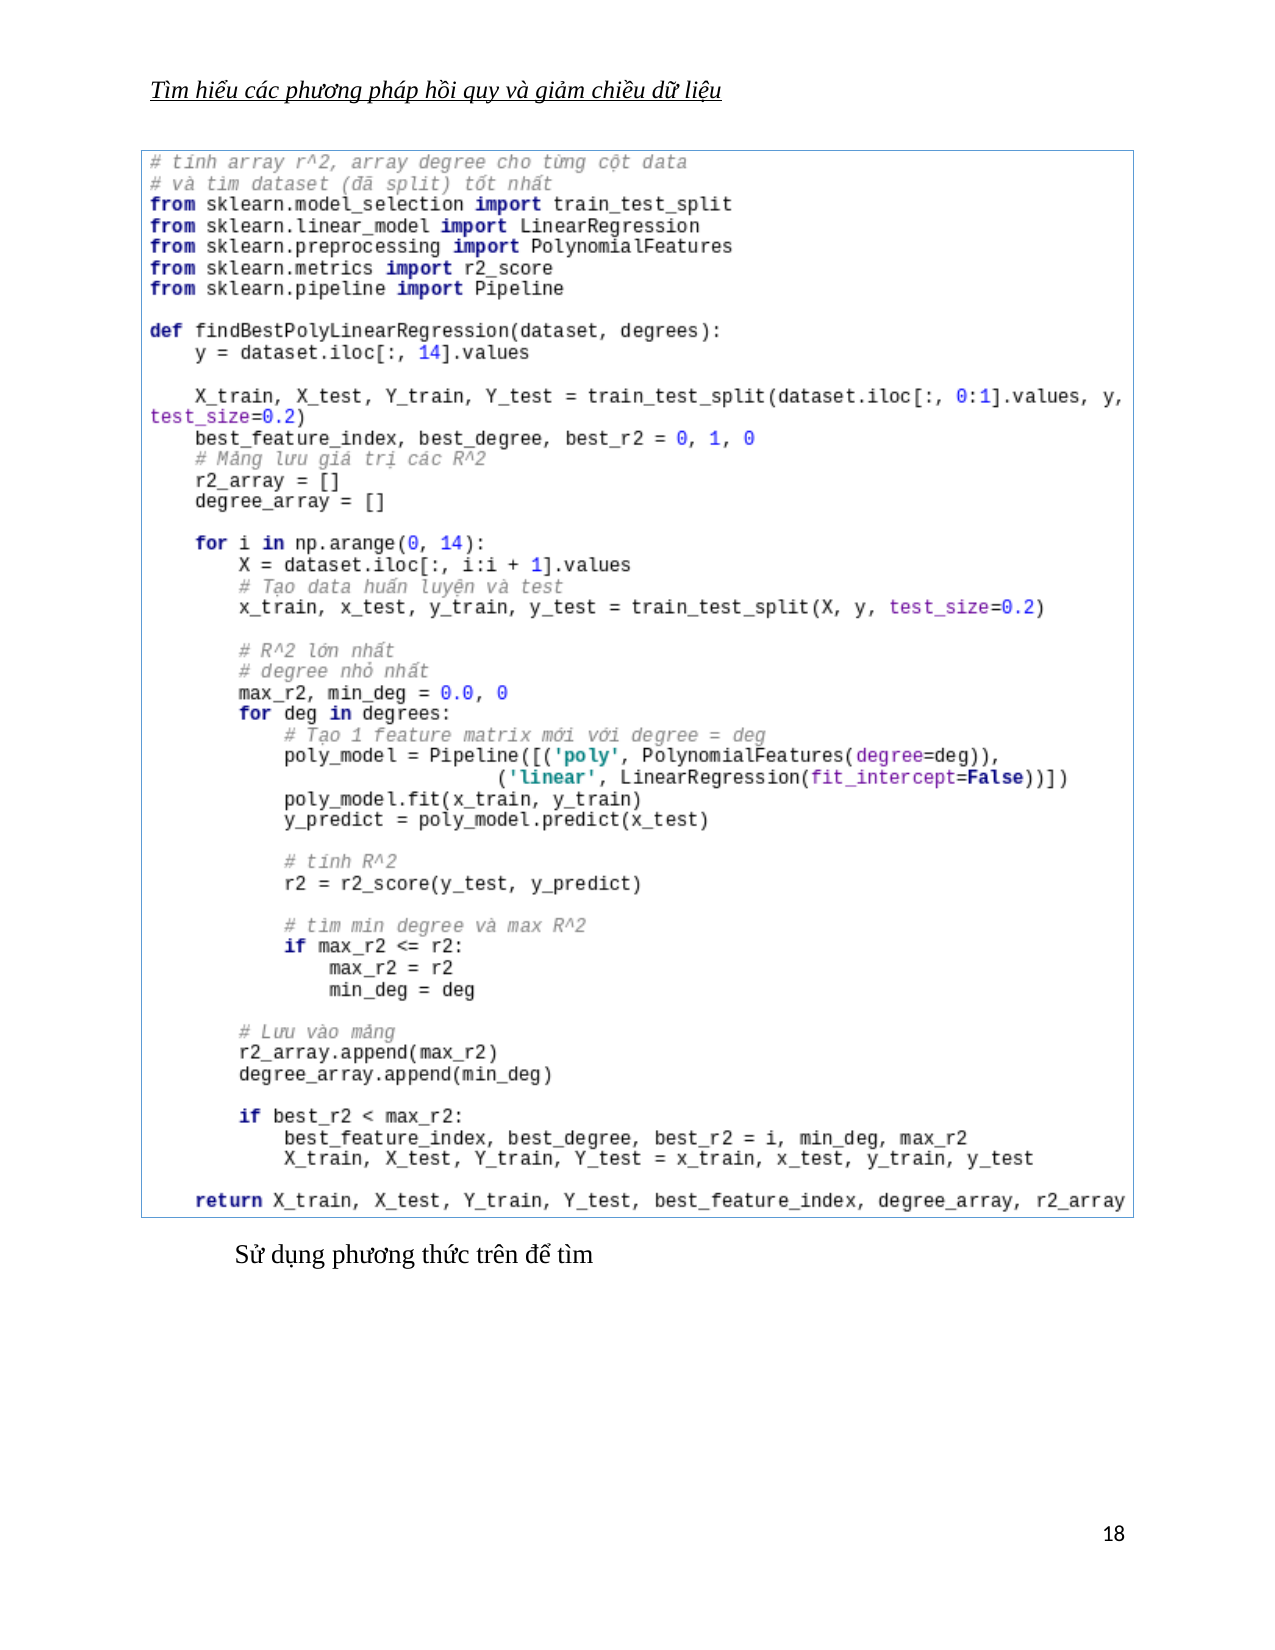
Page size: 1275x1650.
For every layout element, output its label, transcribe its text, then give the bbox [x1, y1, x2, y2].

text Sử dụng phương thức trên để tìm [150, 1238, 1125, 1269]
